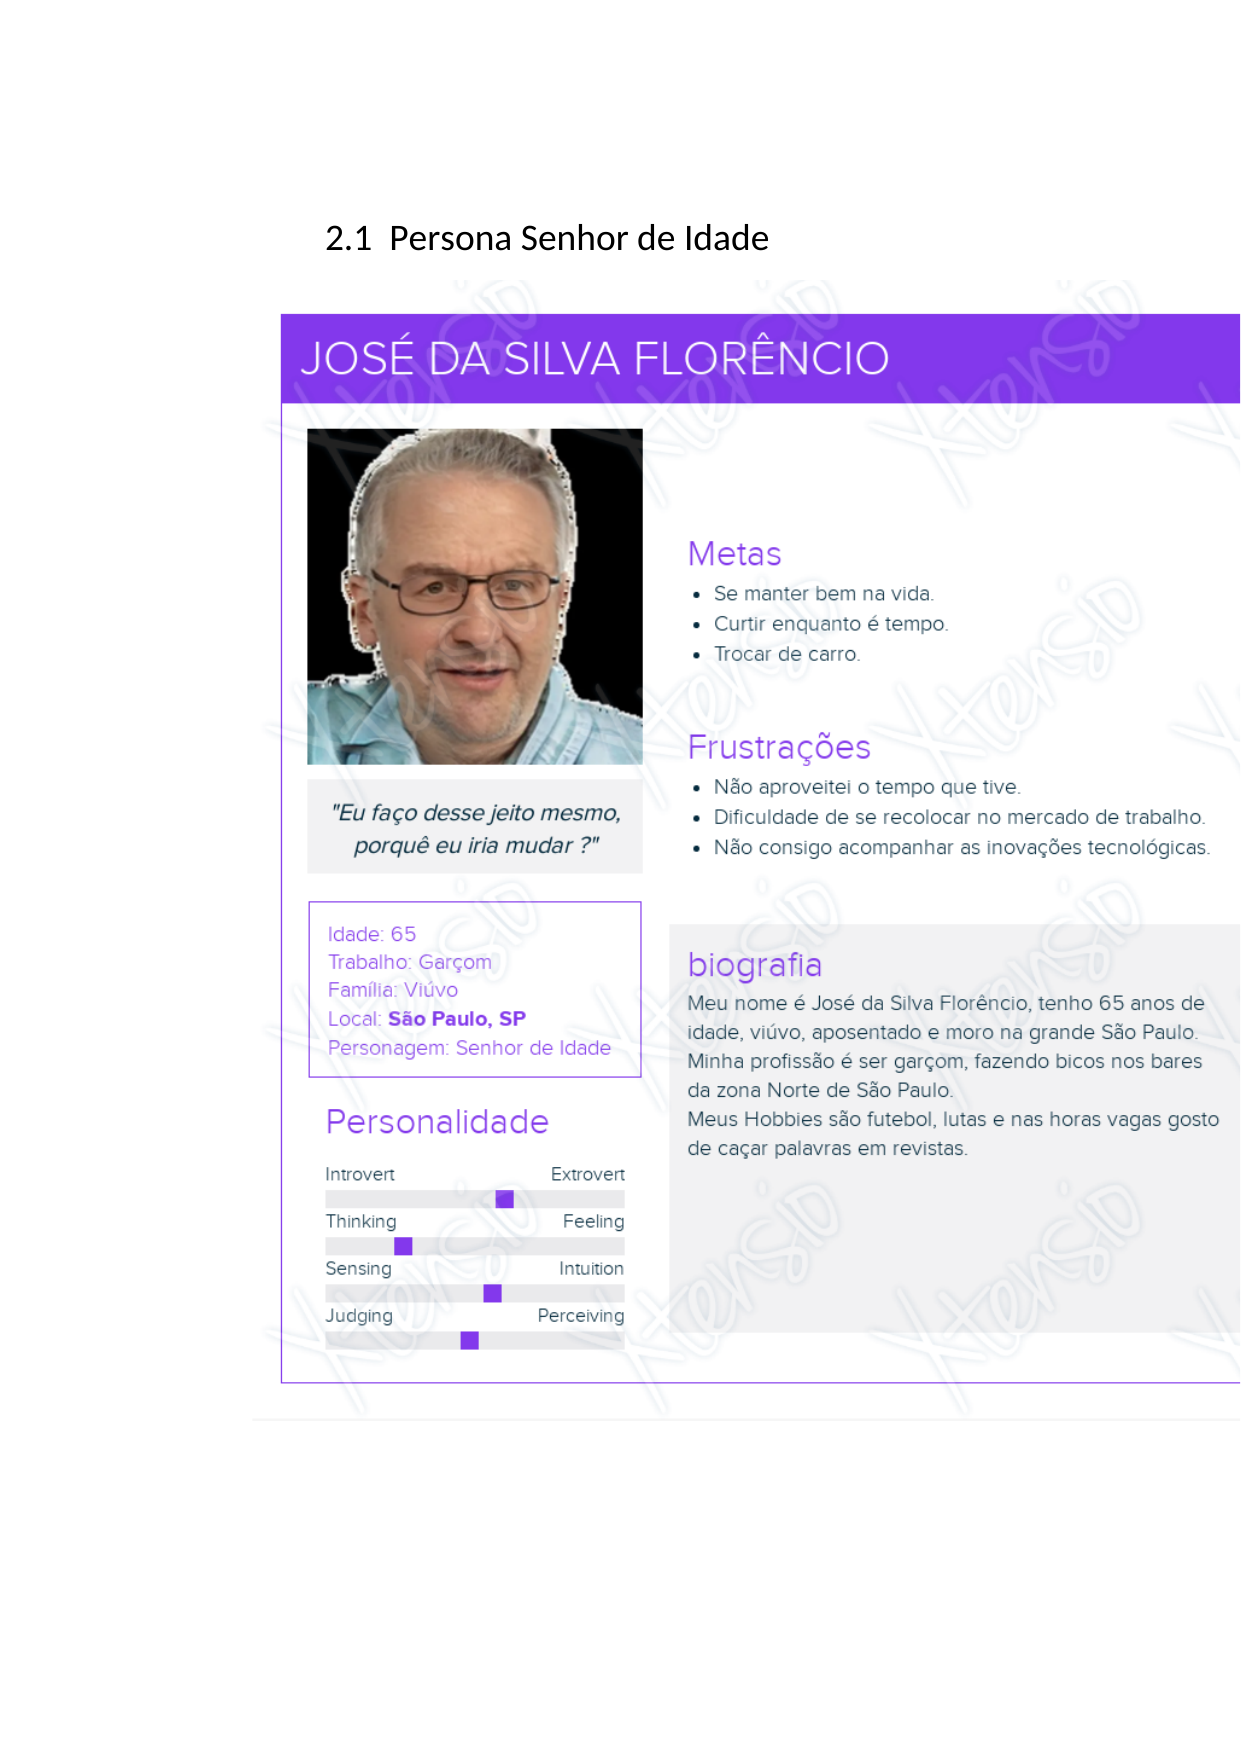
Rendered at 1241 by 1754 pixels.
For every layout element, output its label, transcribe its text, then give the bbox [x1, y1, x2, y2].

text 2.1 Persona Senhor de Idade [252, 214, 1063, 259]
picture [252, 280, 1241, 1421]
